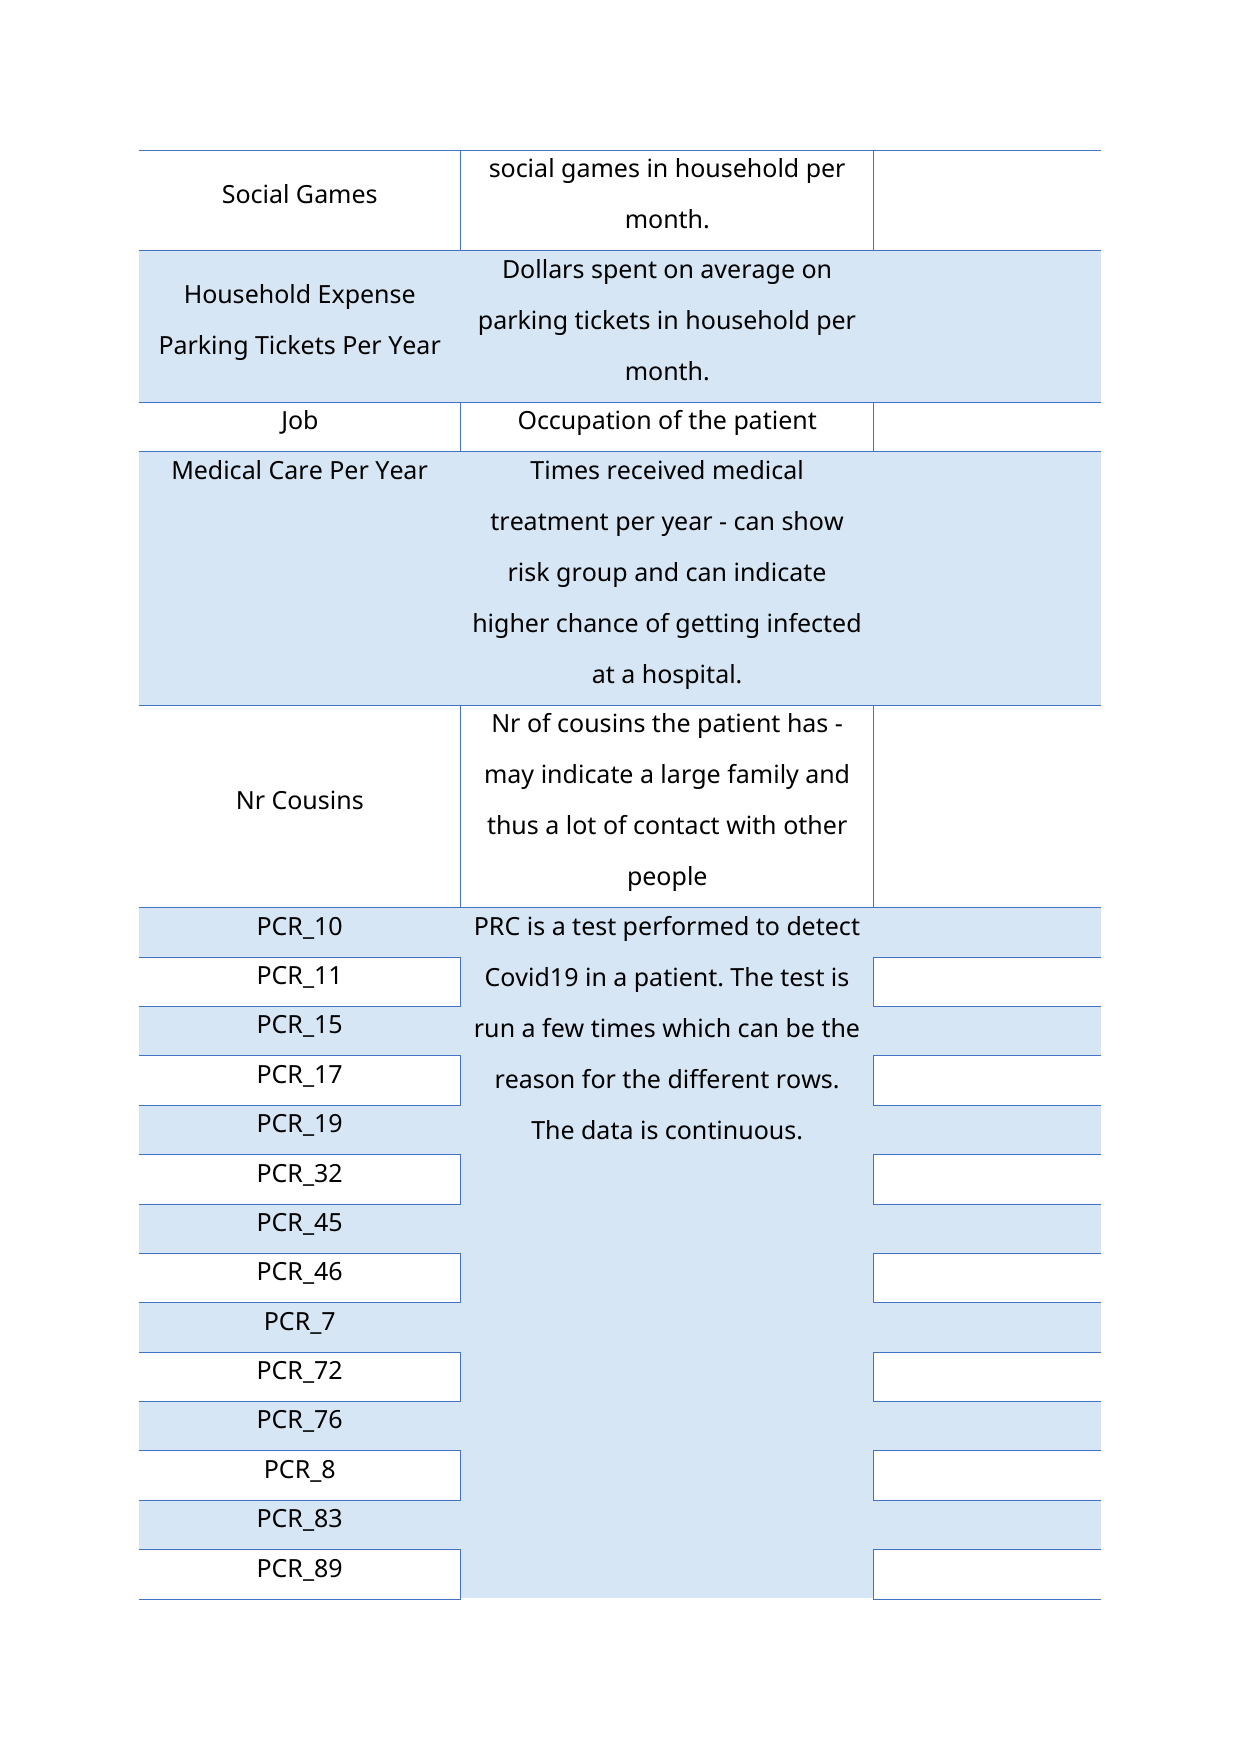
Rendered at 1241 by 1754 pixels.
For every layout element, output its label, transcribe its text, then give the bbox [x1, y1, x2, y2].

table_cell PCR_19 [139, 1106, 460, 1154]
table_cell [874, 1106, 1101, 1154]
table_cell PCR_10 [139, 908, 460, 957]
table_cell [874, 1056, 1101, 1105]
table_cell [874, 1007, 1101, 1055]
table_cell Times received medical treatment per year - can show risk group and can indicate higher chance of getting infected at a hospital. [460, 452, 874, 705]
table_cell [874, 1550, 1101, 1598]
table_cell Job [139, 403, 460, 451]
table_cell PCR_8 [139, 1451, 460, 1500]
table_cell [874, 251, 1101, 402]
table_cell PCR_89 [139, 1550, 460, 1598]
table_cell Household Expense on Social Games [139, 151, 460, 250]
table_cell Medical Care Per Year [139, 452, 460, 705]
table_cell PCR_83 [139, 1501, 460, 1549]
table_cell [874, 1155, 1101, 1203]
table_cell [874, 1303, 1101, 1352]
table_cell Nr of cousins the patient has - may indicate a large family and thus a lot of contact with other people [461, 706, 873, 907]
table_cell PCR_7 [139, 1303, 460, 1352]
table_cell PCR_72 [139, 1353, 460, 1401]
table_cell PCR_45 [139, 1205, 460, 1253]
table_cell [874, 1402, 1101, 1450]
table_cell [874, 1353, 1101, 1401]
table_cell [874, 1205, 1101, 1253]
table_cell PCR_15 [139, 1007, 460, 1055]
table_cell [874, 908, 1101, 957]
table_cell PCR_76 [139, 1402, 460, 1450]
table_cell [874, 1451, 1101, 1500]
table_cell PCR_32 [139, 1155, 460, 1203]
table_cell PCR_46 [139, 1254, 460, 1302]
table_cell [874, 1501, 1101, 1549]
table_cell Occupation of the patient [461, 403, 873, 451]
table_cell [874, 958, 1101, 1006]
table_cell Nr Cousins [139, 706, 460, 907]
table_cell PCR_17 [139, 1056, 460, 1105]
table_cell Dollars spent on average on social games in household per month. [461, 151, 873, 250]
table_cell [874, 1254, 1101, 1302]
table_cell Dollars spent on average on parking tickets in household per month. [460, 251, 874, 402]
table_cell [874, 706, 1101, 907]
table_cell [874, 151, 1101, 250]
table_cell [874, 452, 1101, 705]
table_cell PCR_11 [139, 958, 460, 1006]
table_cell Household Expense Parking Tickets Per Year [139, 251, 460, 402]
table_cell [874, 403, 1101, 451]
table_cell PRC is a test performed to detect Covid19 in a patient. The test is run a few times which can be the reason for the different rows. The data is continuous. [460, 908, 874, 1598]
